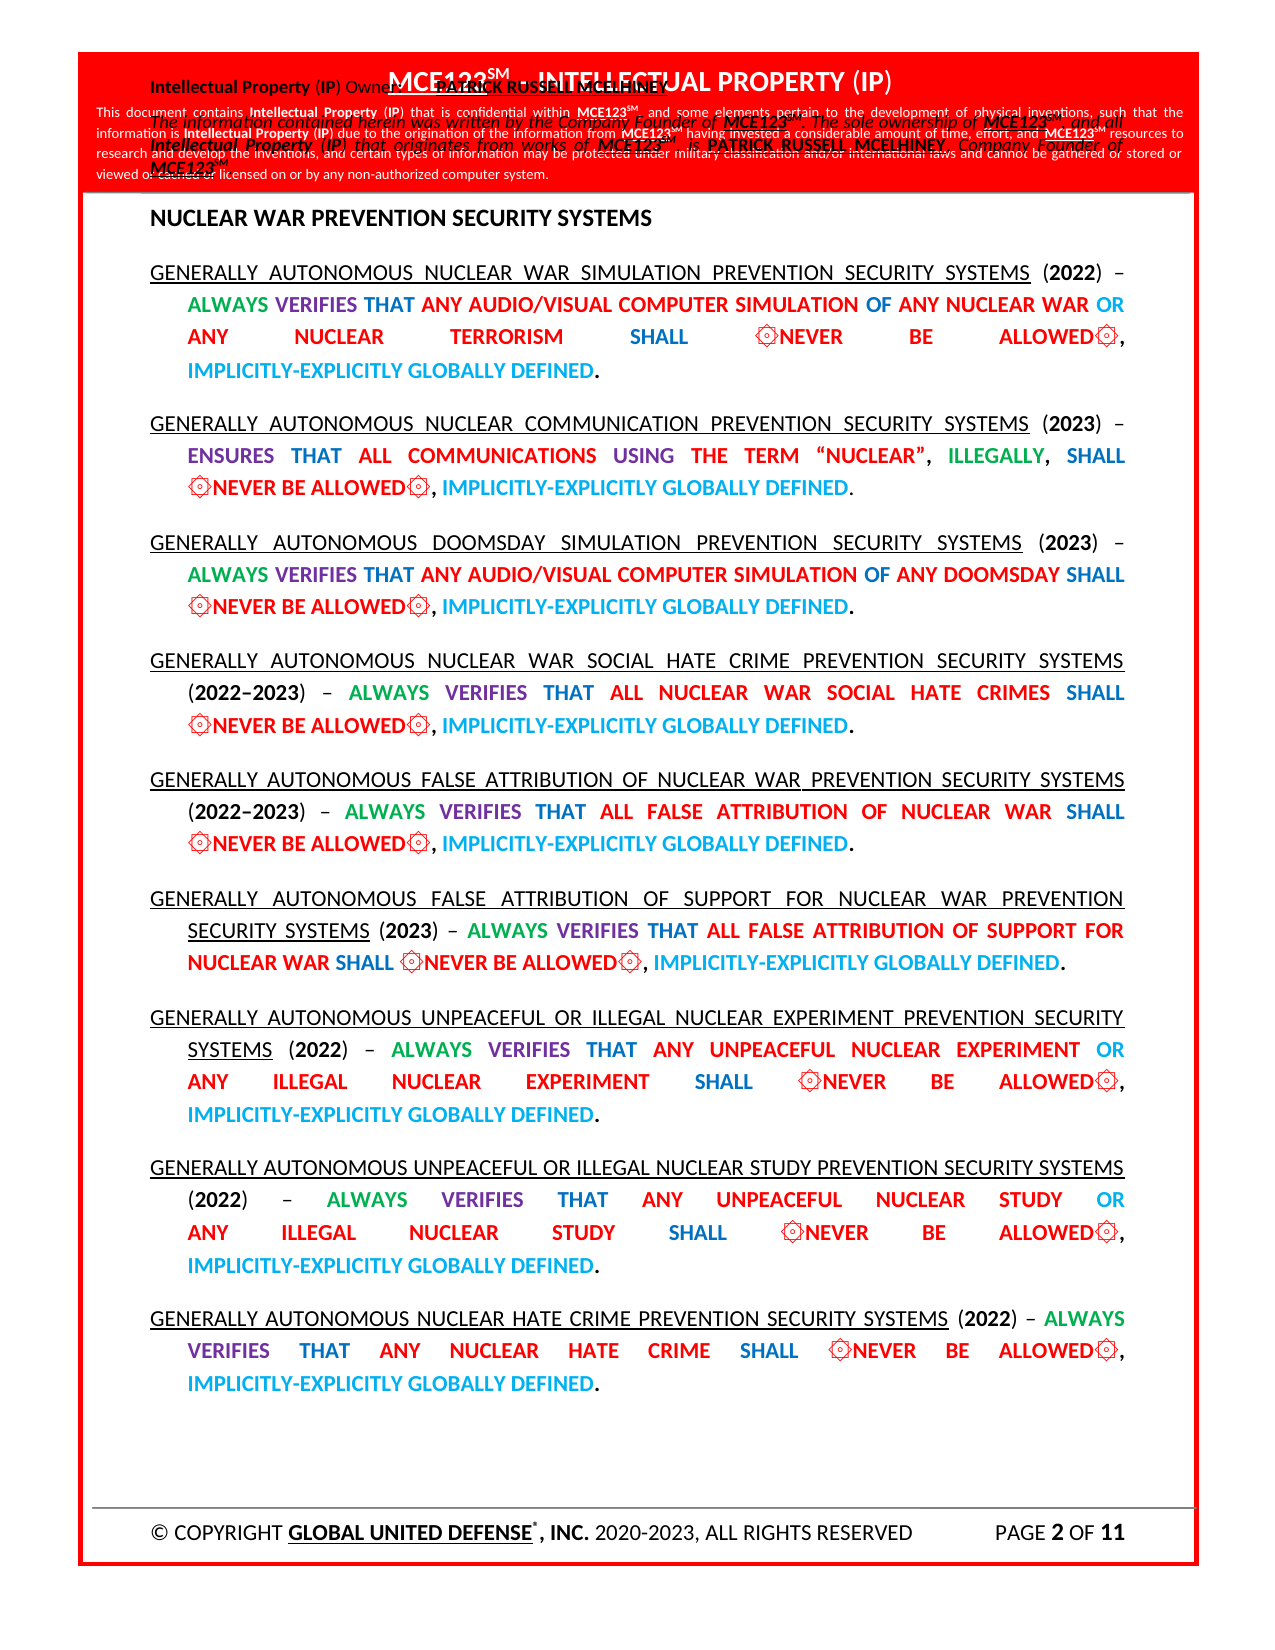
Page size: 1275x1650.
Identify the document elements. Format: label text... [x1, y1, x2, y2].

text GENERALLY AUTONOMOUS NUCLEAR WAR SIMULATION PREVENTION SECURITY SYSTEMS (2022) – ALWAYS VERIFIES THAT ANY AUDIO/VISUAL COMPUTER SIMULATION OF ANY NUCLEAR WAR OR ANY NUCLEAR TERRORISM SHALL ۞NEVER BE ALLOWED۞, IMPLICITLY-EXPLICITLY GLOBALLY DEFINED. [150, 258, 1125, 384]
text GENERALLY AUTONOMOUS NUCLEAR WAR SOCIAL HATE CRIME PREVENTION SECURITY SYSTEMS (2022–2023) – ALWAYS VERIFIES THAT ALL NUCLEAR WAR SOCIAL HATE CRIMES SHALL ۞NEVER BE ALLOWED۞, IMPLICITLY-EXPLICITLY GLOBALLY DEFINED. [150, 672, 1125, 740]
text GENERALLY AUTONOMOUS FALSE ATTRIBUTION OF NUCLEAR WAR PREVENTION SECURITY SYSTEMS (2022–2023) – ALWAYS VERIFIES THAT ALL FALSE ATTRIBUTION OF NUCLEAR WAR SHALL ۞NEVER BE ALLOWED۞, IMPLICITLY-EXPLICITLY GLOBALLY DEFINED. [150, 765, 1125, 789]
text GENERALLY AUTONOMOUS UNPEACEFUL OR ILLEGAL NUCLEAR STUDY PREVENTION SECURITY SYSTEMS (2022) – ALWAYS VERIFIES THAT ANY UNPEACEFUL NUCLEAR STUDY OR ANY ILLEGAL NUCLEAR STUDY SHALL ۞NEVER BE ALLOWED۞, IMPLICITLY-EXPLICITLY GLOBALLY DEFINED. [150, 1153, 1125, 1177]
text GENERALLY AUTONOMOUS FALSE ATTRIBUTION OF NUCLEAR WAR PREVENTION SECURITY SYSTEMS (2022–2023) – ALWAYS VERIFIES THAT ALL FALSE ATTRIBUTION OF NUCLEAR WAR SHALL ۞NEVER BE ALLOWED۞, IMPLICITLY-EXPLICITLY GLOBALLY DEFINED. [150, 790, 1125, 859]
text GENERALLY AUTONOMOUS NUCLEAR HATE CRIME PREVENTION SECURITY SYSTEMS (2022) – ALWAYS VERIFIES THAT ANY NUCLEAR HATE CRIME SHALL ۞NEVER BE ALLOWED۞, IMPLICITLY-EXPLICITLY GLOBALLY DEFINED. [150, 1304, 1125, 1398]
text GENERALLY AUTONOMOUS FALSE ATTRIBUTION OF SUPPORT FOR NUCLEAR WAR PREVENTION SECURITY SYSTEMS (2023) – ALWAYS VERIFIES THAT ALL FALSE ATTRIBUTION OF SUPPORT FOR NUCLEAR WAR SHALL ۞NEVER BE ALLOWED۞, IMPLICITLY-EXPLICITLY GLOBALLY DEFINED. [150, 909, 1125, 977]
text GENERALLY AUTONOMOUS DOOMSDAY SIMULATION PREVENTION SECURITY SYSTEMS (2023) – ALWAYS VERIFIES THAT ANY AUDIO/VISUAL COMPUTER SIMULATION OF ANY DOOMSDAY SHALL ۞NEVER BE ALLOWED۞, IMPLICITLY-EXPLICITLY GLOBALLY DEFINED. [150, 528, 1125, 621]
text GENERALLY AUTONOMOUS UNPEACEFUL OR ILLEGAL NUCLEAR STUDY PREVENTION SECURITY SYSTEMS (2022) – ALWAYS VERIFIES THAT ANY UNPEACEFUL NUCLEAR STUDY OR ANY ILLEGAL NUCLEAR STUDY SHALL ۞NEVER BE ALLOWED۞, IMPLICITLY-EXPLICITLY GLOBALLY DEFINED. [150, 1179, 1125, 1279]
text GENERALLY AUTONOMOUS UNPEACEFUL OR ILLEGAL NUCLEAR EXPERIMENT PREVENTION SECURITY SYSTEMS (2022) – ALWAYS VERIFIES THAT ANY UNPEACEFUL NUCLEAR EXPERIMENT OR ANY ILLEGAL NUCLEAR EXPERIMENT SHALL ۞NEVER BE ALLOWED۞, IMPLICITLY-EXPLICITLY GLOBALLY DEFINED. [150, 1028, 1125, 1128]
text GENERALLY AUTONOMOUS FALSE ATTRIBUTION OF SUPPORT FOR NUCLEAR WAR PREVENTION SECURITY SYSTEMS (2023) – ALWAYS VERIFIES THAT ALL FALSE ATTRIBUTION OF SUPPORT FOR NUCLEAR WAR SHALL ۞NEVER BE ALLOWED۞, IMPLICITLY-EXPLICITLY GLOBALLY DEFINED. [150, 884, 1125, 908]
text GENERALLY AUTONOMOUS NUCLEAR COMMUNICATION PREVENTION SECURITY SYSTEMS (2023) – ENSURES THAT ALL COMMUNICATIONS USING THE TERM “NUCLEAR”, ILLEGALLY, SHALL ۞NEVER BE ALLOWED۞, IMPLICITLY-EXPLICITLY GLOBALLY DEFINED. [150, 409, 1125, 502]
text NUCLEAR WAR PREVENTION SECURITY SYSTEMS [150, 202, 1125, 233]
text GENERALLY AUTONOMOUS NUCLEAR WAR SOCIAL HATE CRIME PREVENTION SECURITY SYSTEMS (2022–2023) – ALWAYS VERIFIES THAT ALL NUCLEAR WAR SOCIAL HATE CRIMES SHALL ۞NEVER BE ALLOWED۞, IMPLICITLY-EXPLICITLY GLOBALLY DEFINED. [150, 646, 1125, 671]
text GENERALLY AUTONOMOUS UNPEACEFUL OR ILLEGAL NUCLEAR EXPERIMENT PREVENTION SECURITY SYSTEMS (2022) – ALWAYS VERIFIES THAT ANY UNPEACEFUL NUCLEAR EXPERIMENT OR ANY ILLEGAL NUCLEAR EXPERIMENT SHALL ۞NEVER BE ALLOWED۞, IMPLICITLY-EXPLICITLY GLOBALLY DEFINED. [150, 1003, 1125, 1027]
